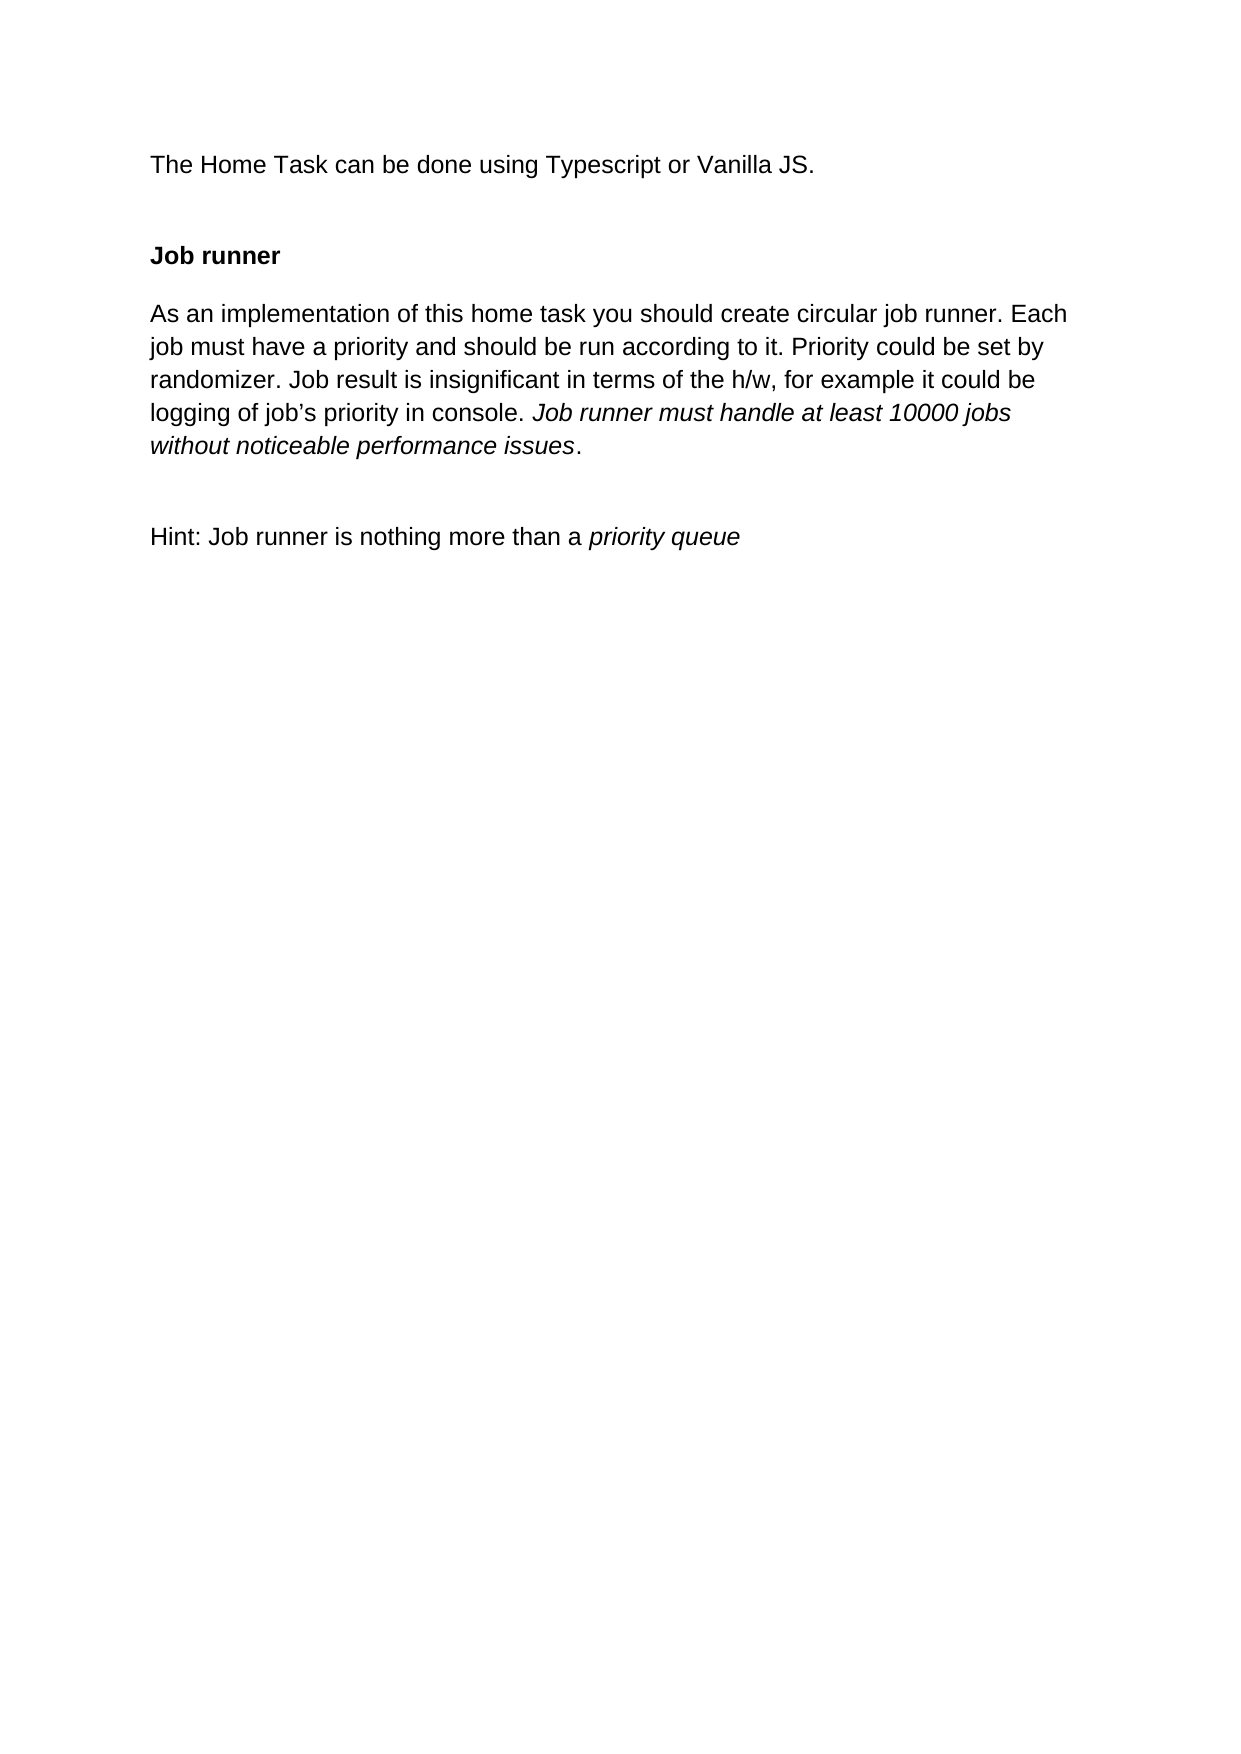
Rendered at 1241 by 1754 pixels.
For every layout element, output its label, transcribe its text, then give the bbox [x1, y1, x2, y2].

text Hint: Job runner is nothing more than a priority queue [150, 489, 1090, 551]
text As an implementation of this home task you should create circular job runner. Each job must have a priority and should be run according to it. Priority could be set by randomizer. Job result is insignificant in terms of the h/w, for example it could be logging of job’s priority in console. Job runner must handle at least 10000 jobs without noticeable performance issues. [150, 299, 1090, 460]
text Job runner [150, 241, 1090, 270]
text The Home Task can be done using Typescript or Vanilla JS. [150, 150, 1090, 179]
